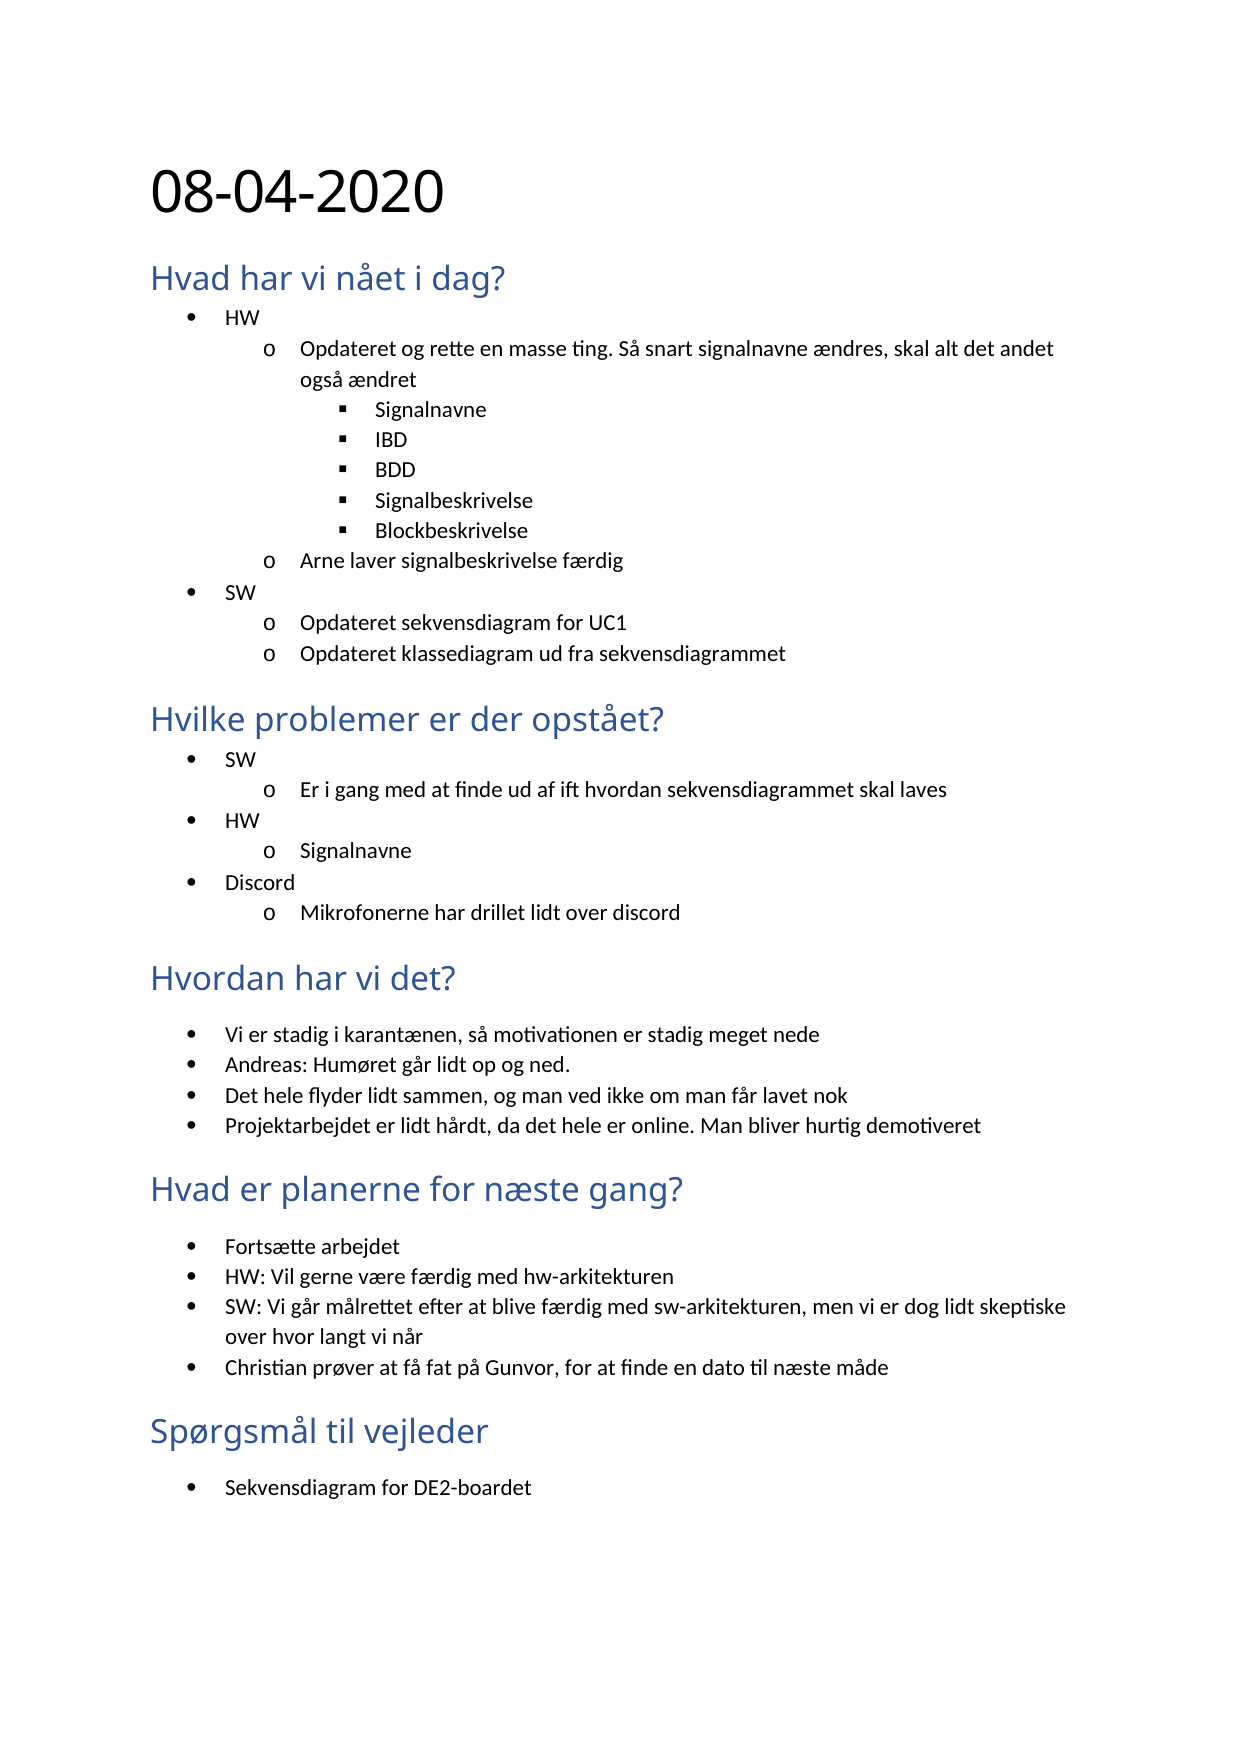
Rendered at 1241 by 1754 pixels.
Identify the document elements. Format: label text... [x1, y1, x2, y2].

list Andreas: Humøret går lidt op og ned. [187, 1051, 1090, 1079]
list SW: Vi går målrettet efter at blive færdig med sw-arkitekturen, men vi er dog lidt skeptiske over hvor langt vi når [187, 1292, 1090, 1351]
list BDD [337, 456, 1090, 484]
list Vi er stadig i karantænen, så motivationen er stadig meget nede [187, 1020, 1090, 1048]
list Opdateret klassediagram ud fra sekvensdiagrammet [262, 639, 1090, 668]
list Opdateret og rette en masse ting. Så snart signalnavne ændres, skal alt det andet også ændret [262, 334, 1090, 393]
text Hvordan har vi det? [150, 955, 1090, 1000]
list Projektarbejdet er lidt hårdt, da det hele er online. Man bliver hurtig demotiveret [187, 1111, 1090, 1139]
list Discord [187, 868, 1090, 896]
list Det hele flyder lidt sammen, og man ved ikke om man får lavet nok [187, 1081, 1090, 1109]
list IBD [337, 425, 1090, 453]
list Sekvensdiagram for DE2-boardet [187, 1473, 1090, 1502]
list Signalnavne [337, 395, 1090, 423]
list Blockbeskrivelse [337, 516, 1090, 544]
list Signalbeskrivelse [337, 486, 1090, 514]
list HW: Vil gerne være færdig med hw-arkitekturen [187, 1262, 1090, 1290]
list Er i gang med at finde ud af ift hvordan sekvensdiagrammet skal laves [262, 775, 1090, 804]
list Christian prøver at få fat på Gunvor, for at finde en dato til næste måde [187, 1353, 1090, 1381]
title 08-04-2020 [150, 150, 1090, 229]
list Mikrofonerne har drillet lidt over discord [262, 898, 1090, 927]
text Hvilke problemer er der opstået? [150, 696, 1090, 741]
text Hvad er planerne for næste gang? [150, 1166, 1090, 1212]
list Opdateret sekvensdiagram for UC1 [262, 608, 1090, 637]
list Fortsætte arbejdet [187, 1232, 1090, 1260]
list SW [187, 578, 1090, 606]
list HW [187, 806, 1090, 834]
list SW [187, 745, 1090, 773]
text Hvad har vi nået i dag? [150, 254, 1090, 300]
text Spørgsmål til vejleder [150, 1408, 1090, 1453]
list HW [187, 303, 1090, 331]
list Arne laver signalbeskrivelse færdig [262, 546, 1090, 575]
list Signalnavne [262, 837, 1090, 866]
